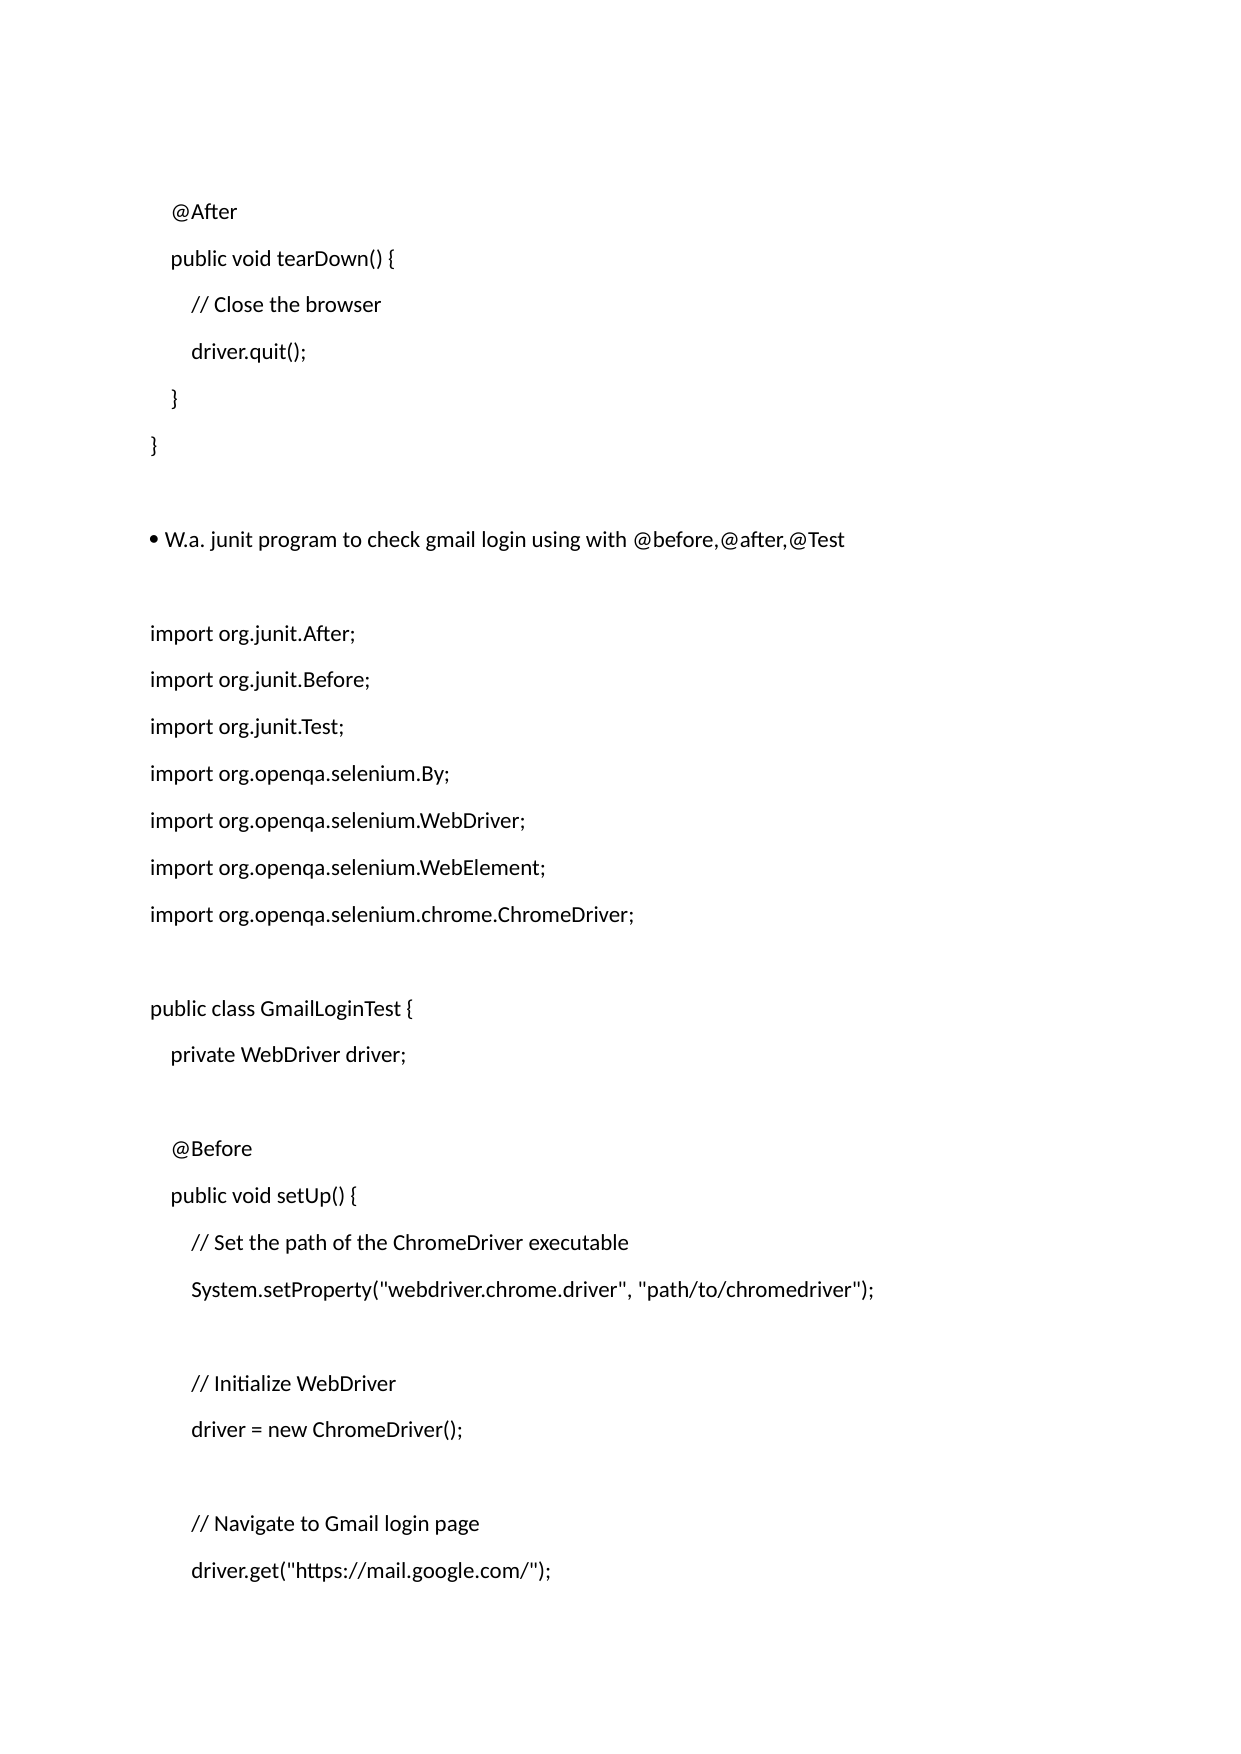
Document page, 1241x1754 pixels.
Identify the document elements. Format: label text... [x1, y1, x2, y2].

text // Initialize WebDriver [150, 1369, 1090, 1397]
text import org.openqa.selenium.WebElement; [150, 853, 1090, 881]
text // Navigate to Gmail login page [150, 1509, 1090, 1537]
text import org.junit.After; [150, 619, 1090, 647]
text } [150, 384, 1090, 412]
text import org.openqa.selenium.By; [150, 759, 1090, 787]
text System.setProperty("webdriver.chrome.driver", "path/to/chromedriver"); [150, 1275, 1090, 1303]
text driver.quit(); [150, 337, 1090, 366]
text } [150, 431, 1090, 459]
text import org.junit.Before; [150, 666, 1090, 694]
text import org.junit.Test; [150, 712, 1090, 741]
text W.a. junit program to check gmail login using with @before,@after,@Test [150, 525, 1090, 553]
text public void setUp() { [150, 1181, 1090, 1209]
text private WebDriver driver; [150, 1041, 1090, 1069]
text @Before [150, 1134, 1090, 1162]
text @After [150, 197, 1090, 225]
text public class GmailLoginTest { [150, 994, 1090, 1022]
text public void tearDown() { [150, 244, 1090, 272]
text driver.get("https://mail.google.com/"); [150, 1556, 1090, 1584]
text // Close the browser [150, 291, 1090, 319]
text import org.openqa.selenium.chrome.ChromeDriver; [150, 900, 1090, 928]
text driver = new ChromeDriver(); [150, 1416, 1090, 1444]
text // Set the path of the ChromeDriver executable [150, 1228, 1090, 1256]
text import org.openqa.selenium.WebDriver; [150, 806, 1090, 834]
